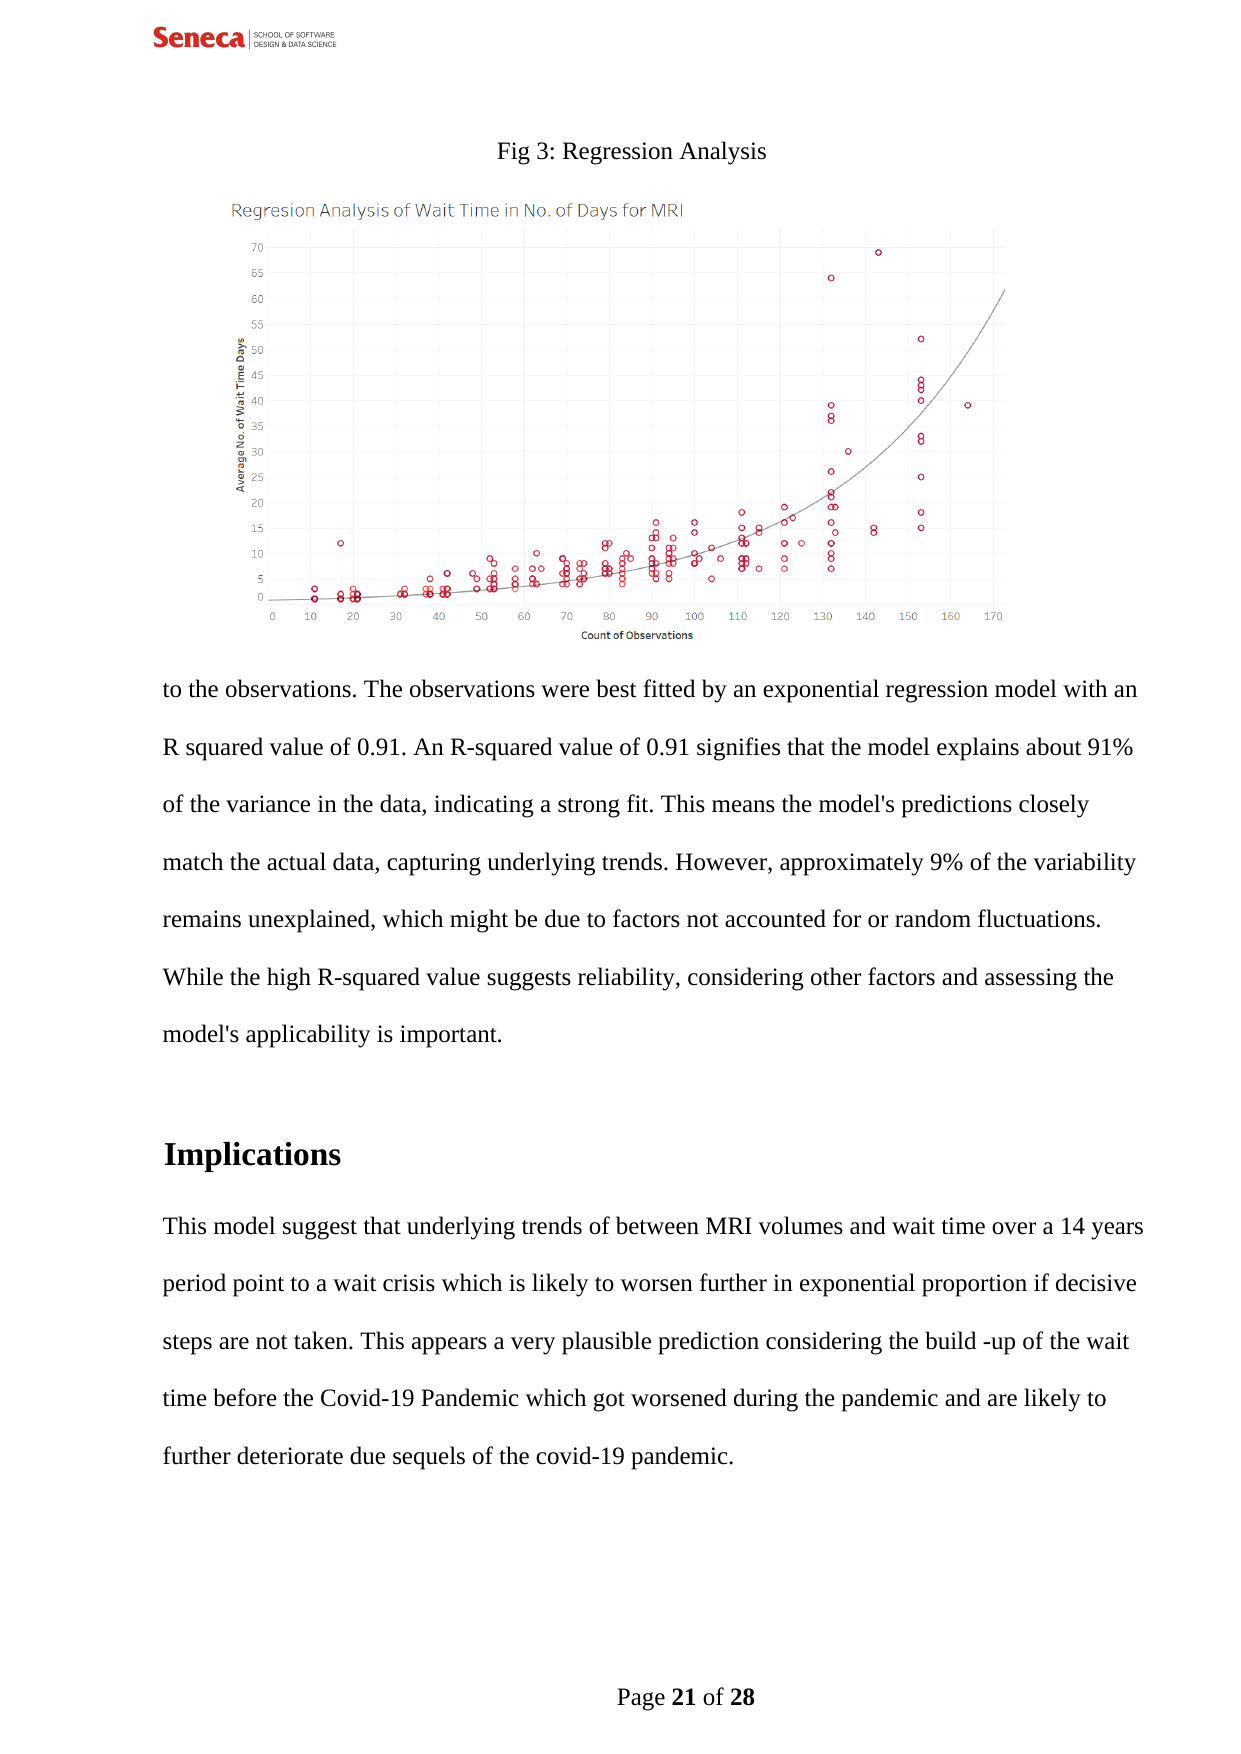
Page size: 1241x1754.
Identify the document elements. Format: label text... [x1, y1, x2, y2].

text to the observations. The observations were best fitted by an exponential regression model with an R squared value of 0.91. An R-squared value of 0.91 signifies that the model explains about 91% of the variance in the data, indicating a strong fit. This means the model's predictions closely match the actual data, capturing underlying trends. However, approximately 9% of the variability remains unexplained, which might be due to factors not accounted for or random fluctuations. While the high R-squared value suggests reliability, considering other factors and assessing the model's applicability is important. [162, 674, 1146, 1048]
picture [150, 23, 339, 53]
subtitle Implications [163, 1134, 1146, 1172]
picture [228, 193, 1006, 646]
text This model suggest that underlying trends of between MRI volumes and wait time over a 14 years period point to a wait crisis which is likely to worsen further in exponential proportion if decisive steps are not taken. This appears a very plausible prediction considering the build -up of the wait time before the Covid-19 Pandemic which got worsened during the pandemic and are likely to further deteriorate due sequels of the covid-19 pandemic. [162, 1211, 1146, 1469]
